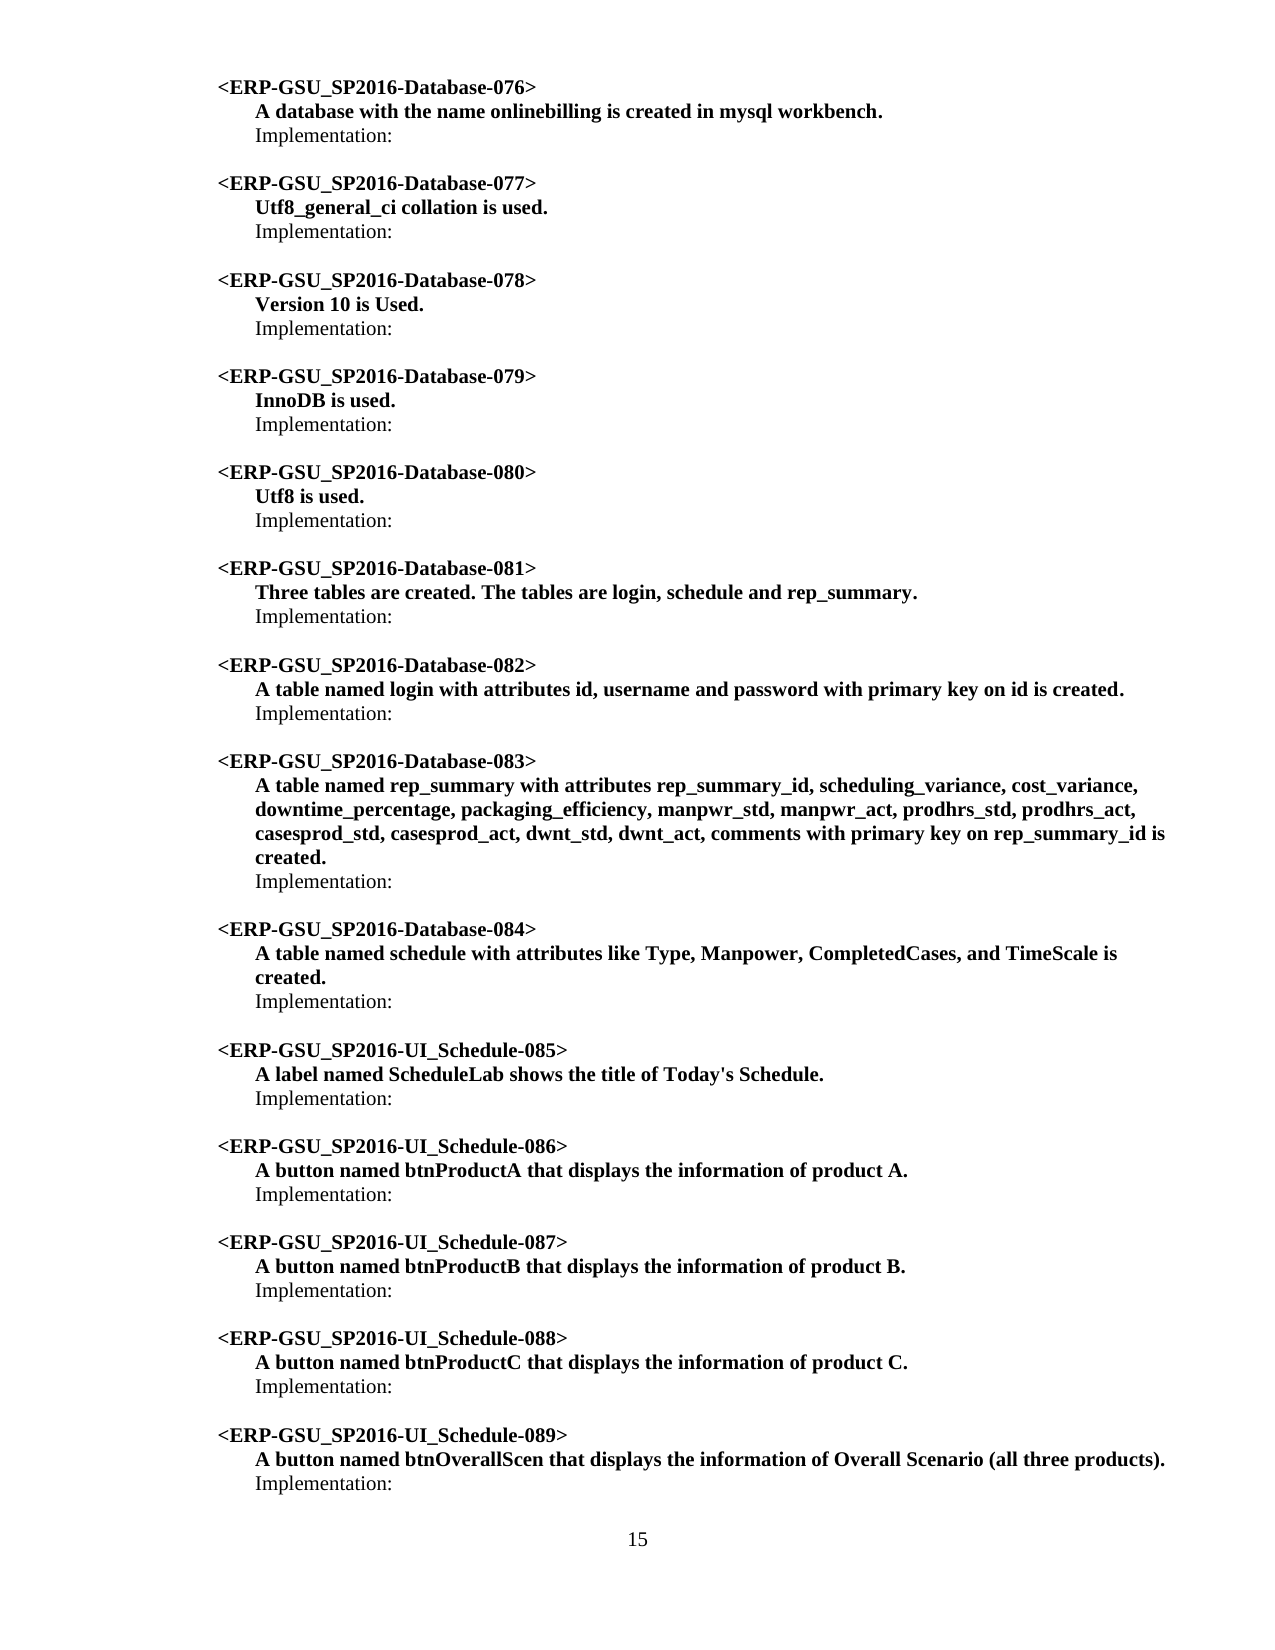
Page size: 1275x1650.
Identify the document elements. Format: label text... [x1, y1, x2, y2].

text <ERP-GSU_SP2016-UI_Schedule-086> [217, 1134, 1170, 1158]
text <ERP-GSU_SP2016-Database-077> [217, 171, 1170, 195]
text <ERP-GSU_SP2016-UI_Schedule-088> [217, 1326, 1170, 1350]
text Implementation: [180, 219, 1170, 243]
text Implementation: [180, 869, 1170, 893]
text Implementation: [180, 604, 1170, 628]
text A button named btnOverallScen that displays the information of Overall Scenario (all three products). [180, 1447, 1170, 1471]
text <ERP-GSU_SP2016-Database-081> [217, 556, 1170, 580]
text A button named btnProductA that displays the information of product A. [180, 1158, 1170, 1182]
text Implementation: [180, 989, 1170, 1013]
text Implementation: [180, 701, 1170, 725]
text Implementation: [180, 1182, 1170, 1206]
text Implementation: [180, 316, 1170, 340]
text <ERP-GSU_SP2016-Database-079> [217, 364, 1170, 388]
text Implementation: [180, 1086, 1170, 1110]
text <ERP-GSU_SP2016-UI_Schedule-087> [217, 1230, 1170, 1254]
text Version 10 is Used. [255, 292, 1170, 316]
text <ERP-GSU_SP2016-Database-078> [217, 267, 1170, 292]
text A label named ScheduleLab shows the title of Today's Schedule. [180, 1062, 1170, 1086]
text Utf8 is used. [255, 484, 1170, 508]
text <ERP-GSU_SP2016-UI_Schedule-089> [217, 1422, 1170, 1447]
text <ERP-GSU_SP2016-UI_Schedule-085> [217, 1037, 1170, 1062]
text <ERP-GSU_SP2016-Database-080> [217, 460, 1170, 484]
text <ERP-GSU_SP2016-Database-084> [217, 917, 1170, 941]
text Implementation: [180, 508, 1170, 532]
text created. [180, 965, 1170, 989]
text A table named schedule with attributes like Type, Manpower, CompletedCases, and TimeScale is [180, 941, 1170, 965]
text Implementation: [180, 123, 1170, 147]
text <ERP-GSU_SP2016-Database-083> [217, 749, 1170, 773]
text <ERP-GSU_SP2016-Database-082> [217, 652, 1170, 677]
text Utf8_general_ci collation is used. [255, 195, 1170, 219]
text Implementation: [180, 1374, 1170, 1398]
text A button named btnProductC that displays the information of product C. [180, 1350, 1170, 1374]
text Implementation: [180, 1471, 1170, 1495]
text A table named rep_summary with attributes rep_summary_id, scheduling_variance, cost_variance, downtime_percentage, packaging_efficiency, manpwr_std, manpwr_act, prodhrs_std, prodhrs_act, casesprod_std, casesprod_act, dwnt_std, dwnt_act, comments with primary key on rep_summary_id is created. [255, 773, 1170, 869]
text <ERP-GSU_SP2016-Database-076> [217, 75, 1170, 99]
text Implementation: [180, 1278, 1170, 1302]
text Implementation: [180, 412, 1170, 436]
text A button named btnProductB that displays the information of product B. [180, 1254, 1170, 1278]
text A table named login with attributes id, username and password with primary key on id is created. [255, 677, 1170, 701]
text A database with the name onlinebilling is created in mysql workbench. [255, 99, 1170, 123]
text InnoDB is used. [255, 388, 1170, 412]
text Three tables are created. The tables are login, schedule and rep_summary. [255, 580, 1170, 604]
